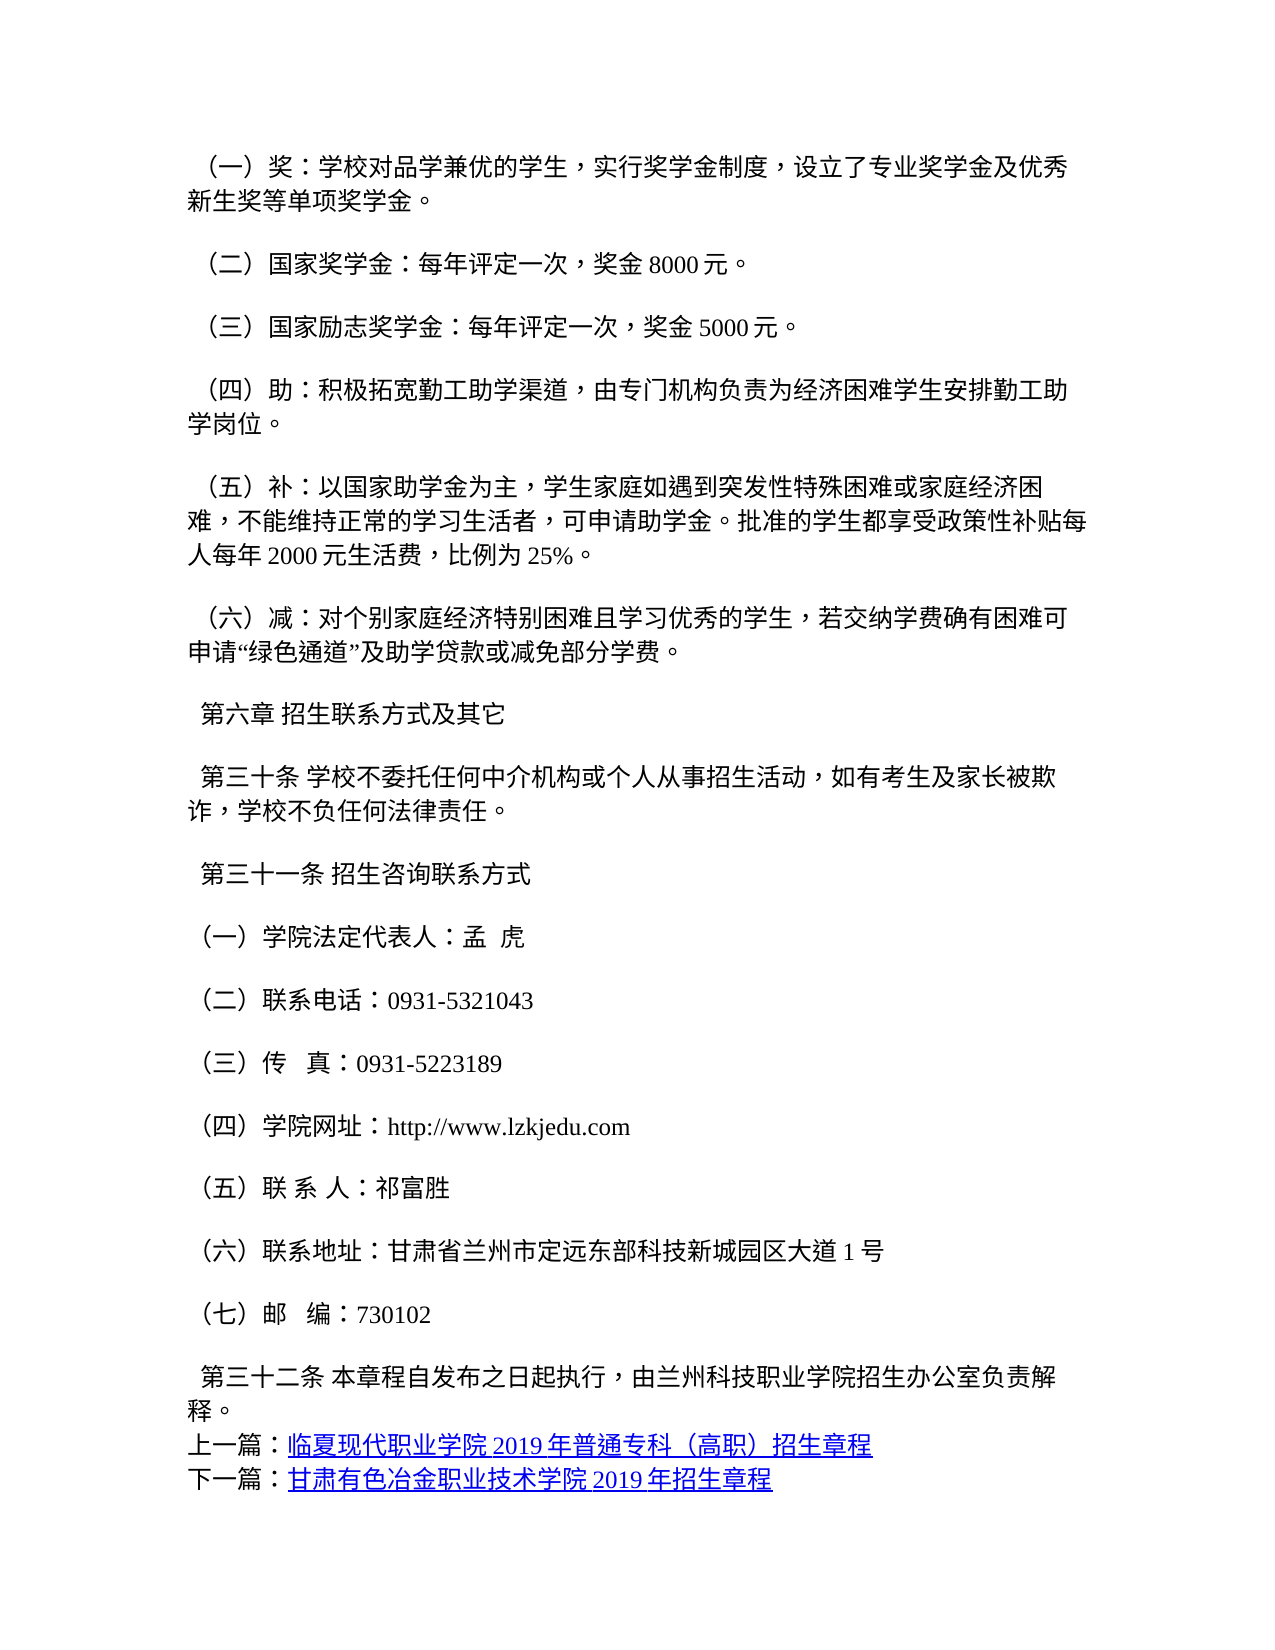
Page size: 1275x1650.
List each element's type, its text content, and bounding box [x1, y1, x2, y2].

text （三）国家励志奖学金：每年评定一次，奖金5000元。 [187, 310, 1087, 344]
text （二）国家奖学金：每年评定一次，奖金8000元。 [187, 247, 1087, 281]
text （四）学院网址：http://www.lzkjedu.com [187, 1108, 1087, 1142]
text 第六章 招生联系方式及其它 [187, 697, 1087, 731]
text （七）邮 编：730102 [187, 1297, 1087, 1331]
text 第三十一条 招生咨询联系方式 [187, 857, 1087, 891]
text （六）联系地址：甘肃省兰州市定远东部科技新城园区大道1号 [187, 1234, 1087, 1268]
text 第三十条 学校不委托任何中介机构或个人从事招生活动，如有考生及家长被欺诈，学校不负任何法律责任。 [187, 760, 1087, 828]
text （三）传 真：0931-5223189 [187, 1045, 1087, 1079]
text 上一篇：临夏现代职业学院2019年普通专科（高职）招生章程 下一篇：甘肃有色冶金职业技术学院2019年招生章程 [187, 1427, 1087, 1496]
text （四）助：积极拓宽勤工助学渠道，由专门机构负责为经济困难学生安排勤工助学岗位。 [187, 372, 1087, 441]
text （一）学院法定代表人：孟 虎 [187, 920, 1087, 954]
text 第三十二条 本章程自发布之日起执行，由兰州科技职业学院招生办公室负责解释。 [187, 1359, 1087, 1427]
text （五）补：以国家助学金为主，学生家庭如遇到突发性特殊困难或家庭经济困难，不能维持正常的学习生活者，可申请助学金。批准的学生都享受政策性补贴每人每年2000元生活费，比例为25%。 [187, 469, 1087, 572]
text （一）奖：学校对品学兼优的学生，实行奖学金制度，设立了专业奖学金及优秀新生奖等单项奖学金。 [187, 150, 1087, 218]
text （二）联系电话：0931-5321043 [187, 982, 1087, 1017]
text （六）减：对个别家庭经济特别困难且学习优秀的学生，若交纳学费确有困难可申请“绿色通道”及助学贷款或减免部分学费。 [187, 600, 1087, 668]
text （五）联 系 人：祁富胜 [187, 1171, 1087, 1205]
